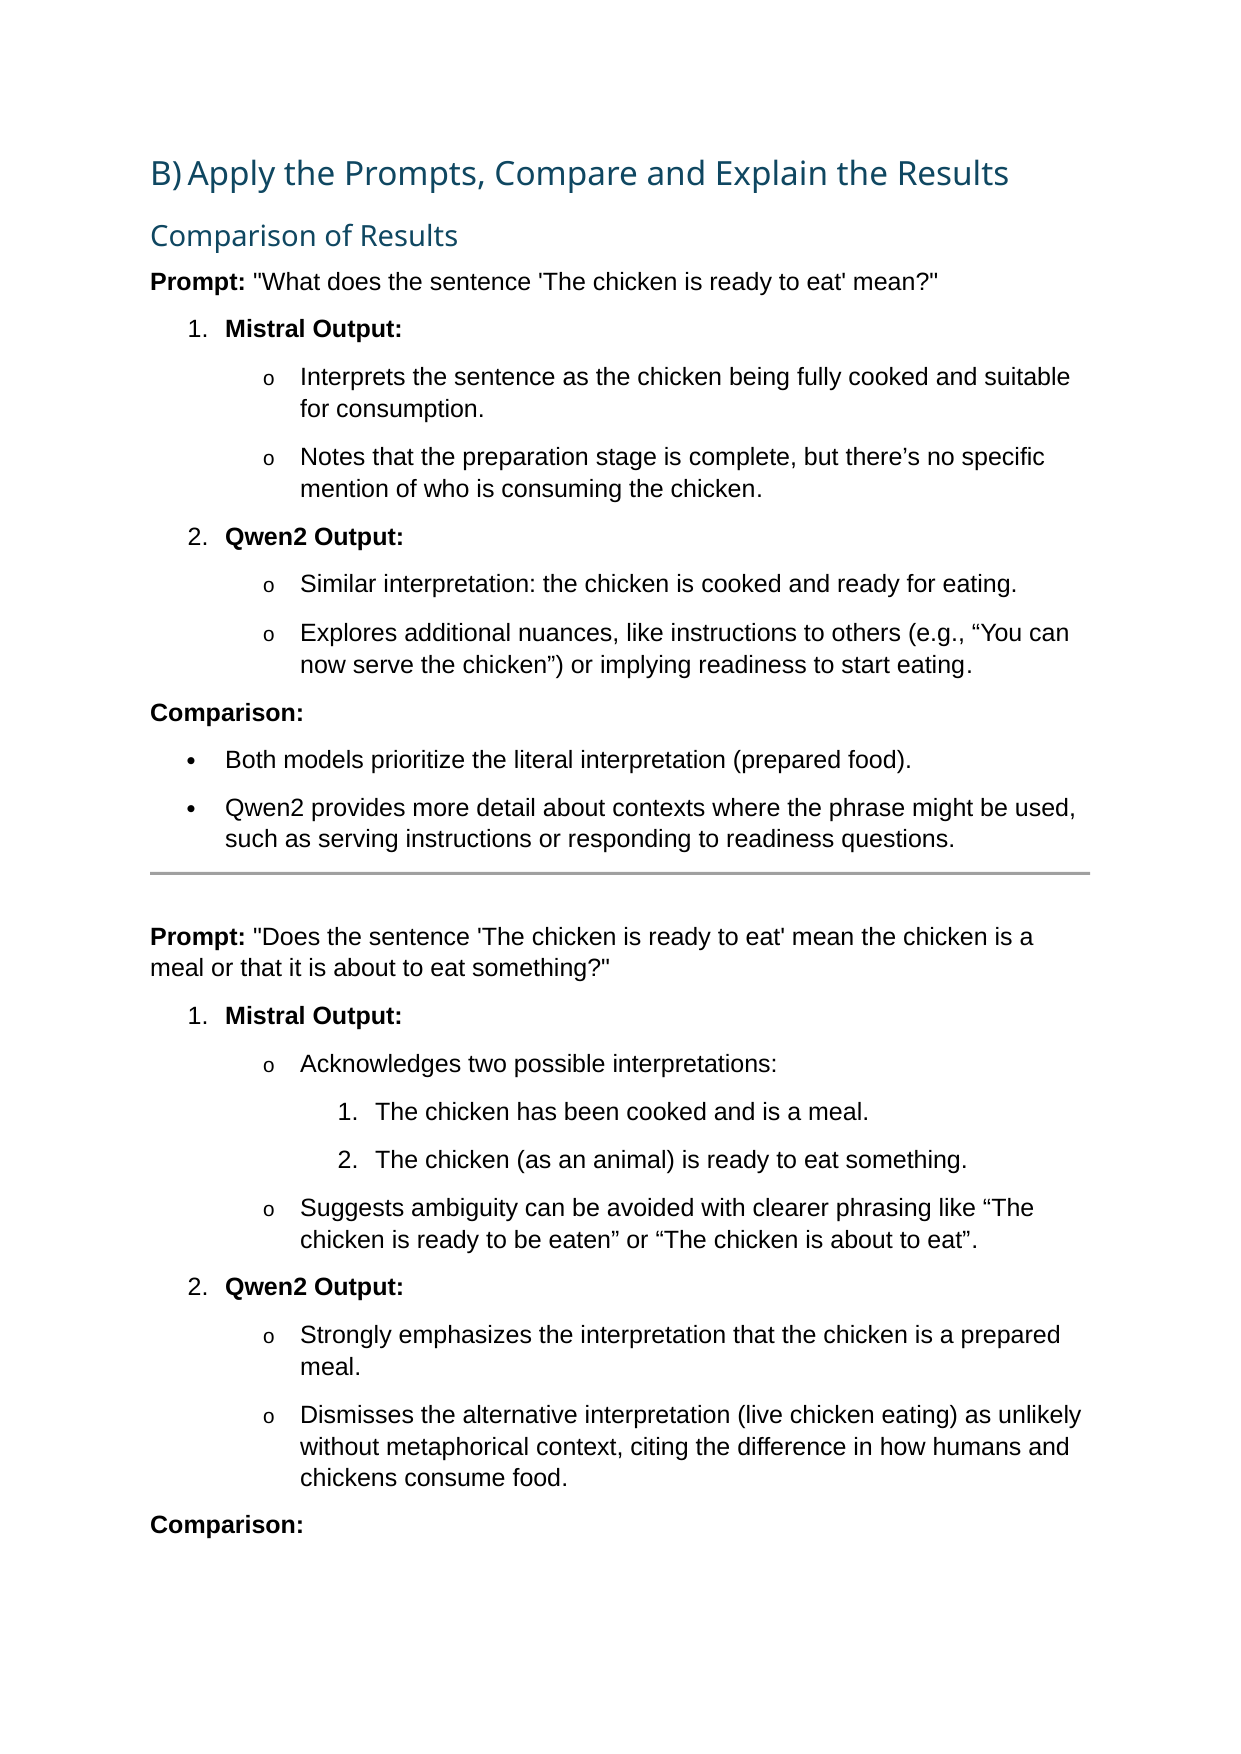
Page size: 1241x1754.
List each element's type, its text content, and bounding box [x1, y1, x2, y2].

list Similar interpretation: the chicken is cooked and ready for eating. [262, 569, 1090, 599]
text Prompt: "Does the sentence 'The chicken is ready to eat' mean the chicken is a meal or that it is about to eat something?" [150, 922, 1090, 982]
list Interprets the sentence as the chicken being fully cooked and suitable for consumption. [262, 362, 1090, 423]
list Dismisses the alternative interpretation (live chicken eating) as unlikely without metaphorical context, citing the difference in how humans and chickens consume food​. [262, 1400, 1090, 1492]
list Qwen2 Output: [187, 1272, 1090, 1301]
text Comparison: [150, 698, 1090, 726]
list Mistral Output: [187, 314, 1090, 343]
subtitle Apply the Prompts, Compare and Explain the Results [150, 150, 1090, 195]
list Qwen2 Output: [187, 522, 1090, 550]
text Prompt: "What does the sentence 'The chicken is ready to eat' mean?" [150, 267, 1090, 296]
list Strongly emphasizes the interpretation that the chicken is a prepared meal. [262, 1320, 1090, 1381]
list Notes that the preparation stage is complete, but there’s no specific mention of who is consuming the chicken​. [262, 442, 1090, 503]
text Comparison: [150, 1511, 1090, 1539]
list The chicken has been cooked and is a meal. [337, 1097, 1090, 1126]
list Acknowledges two possible interpretations: [262, 1049, 1090, 1078]
list The chicken (as an animal) is ready to eat something. [337, 1145, 1090, 1174]
list Qwen2 provides more detail about contexts where the phrase might be used, such as serving instructions or responding to readiness questions. [187, 793, 1090, 853]
list Both models prioritize the literal interpretation (prepared food). [187, 745, 1090, 774]
subtitle Comparison of Results [150, 216, 1090, 255]
list Mistral Output: [187, 1001, 1090, 1030]
list Explores additional nuances, like instructions to others (e.g., “You can now serve the chicken”) or implying readiness to start eating​. [262, 618, 1090, 679]
list Suggests ambiguity can be avoided with clearer phrasing like “The chicken is ready to be eaten” or “The chicken is about to eat”​. [262, 1193, 1090, 1253]
